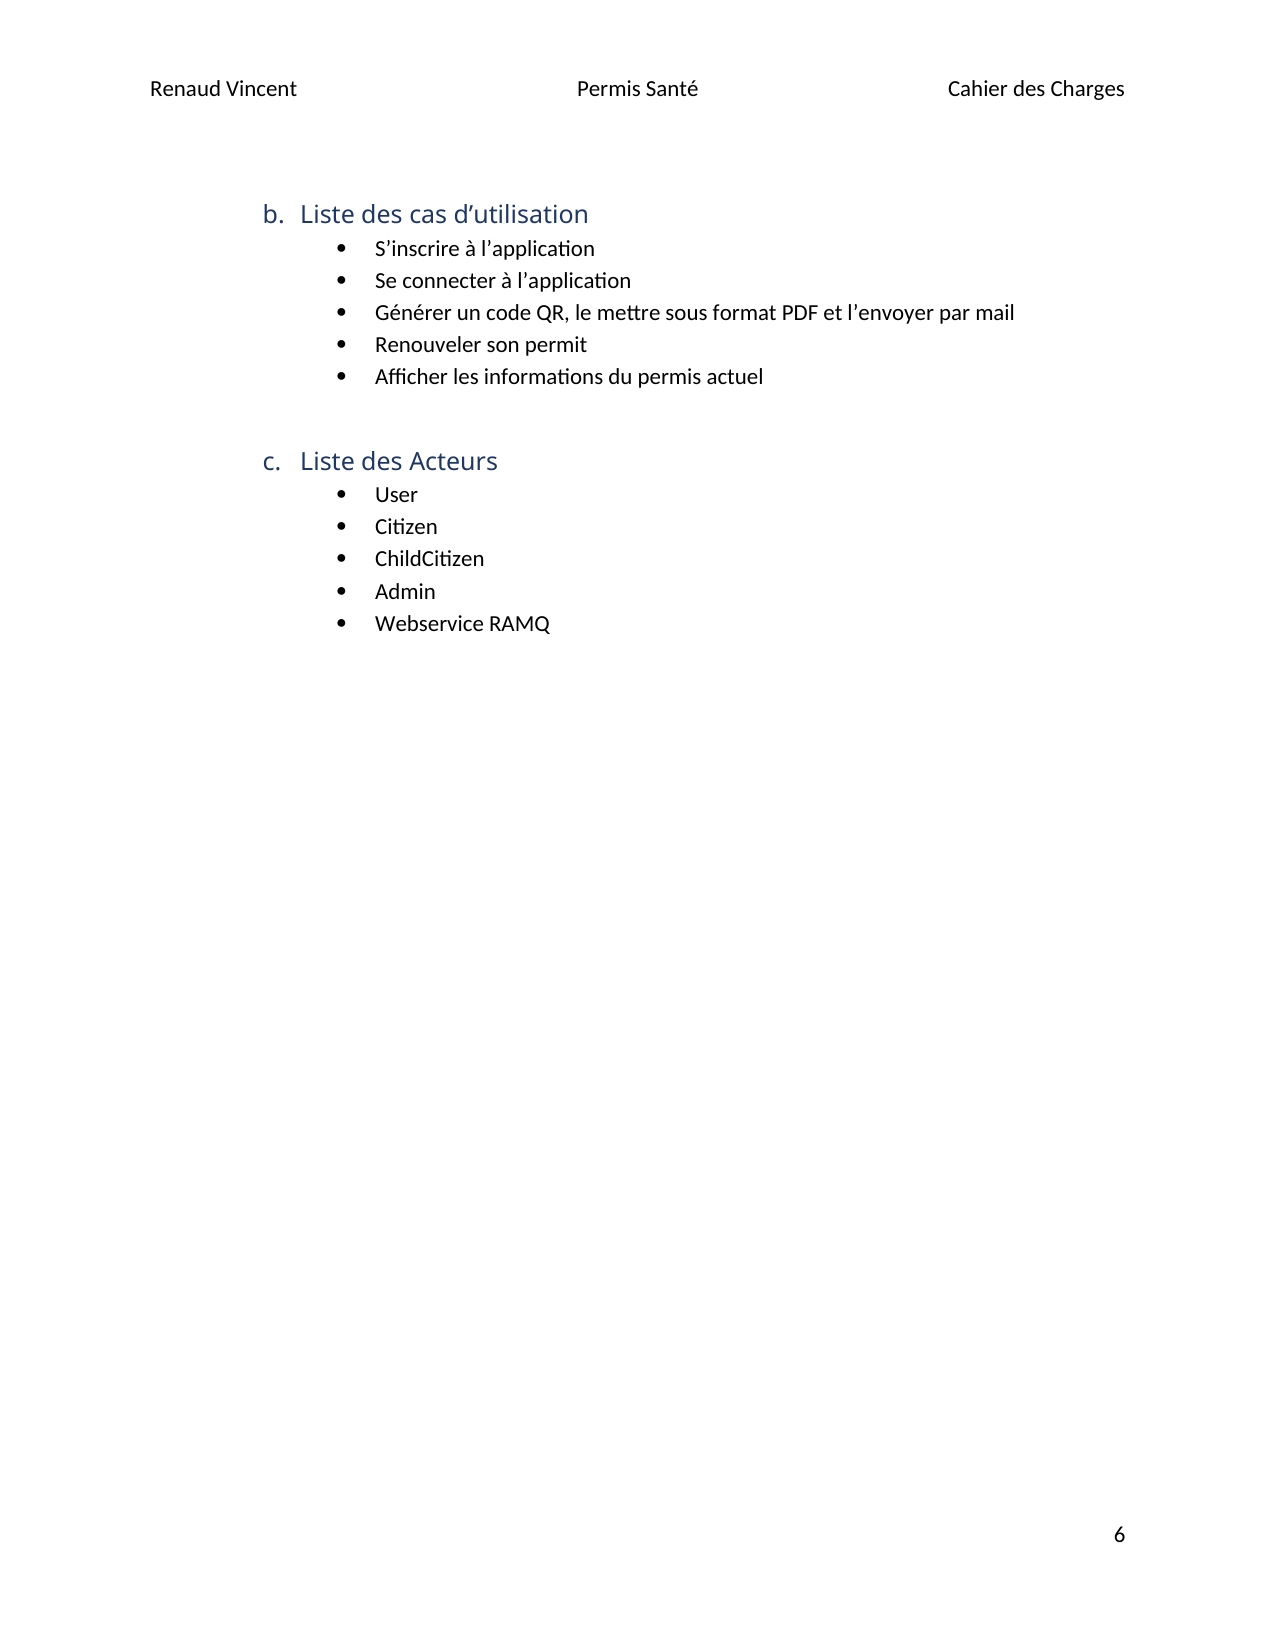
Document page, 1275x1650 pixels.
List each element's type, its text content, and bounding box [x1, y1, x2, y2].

list Admin [337, 577, 1125, 605]
list Citizen [337, 512, 1125, 540]
list Générer un code QR, le mettre sous format PDF et l’envoyer par mail [337, 298, 1125, 326]
list Webservice RAMQ [337, 609, 1125, 637]
list S’inscrire à l’application [337, 234, 1125, 262]
list Se connecter à l’application [337, 266, 1125, 294]
list Afficher les informations du permis actuel [337, 362, 1125, 423]
subtitle Liste des Acteurs [262, 443, 1125, 477]
list Renouveler son permit [337, 330, 1125, 358]
subtitle Liste des cas d’utilisation [262, 197, 1125, 231]
list ChildCitizen [337, 544, 1125, 573]
list User [337, 480, 1125, 508]
